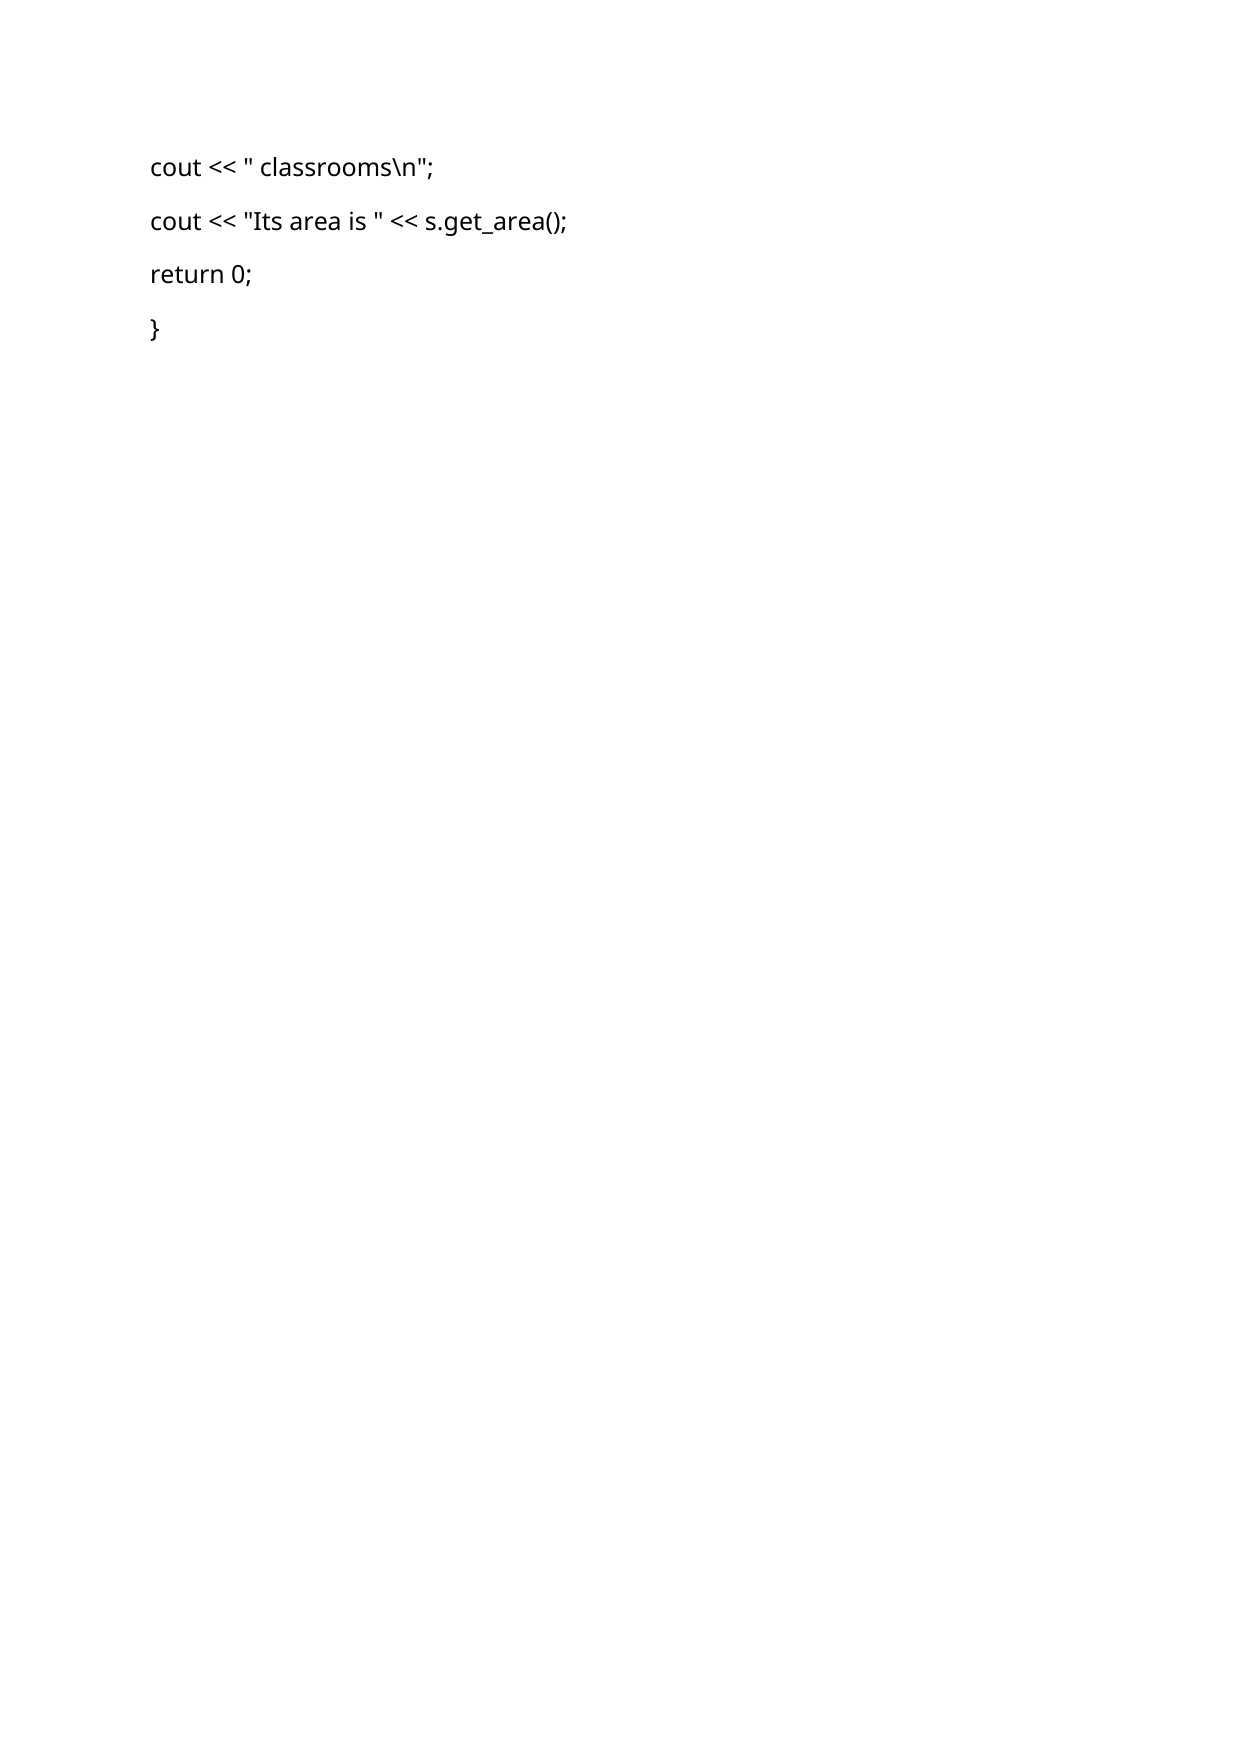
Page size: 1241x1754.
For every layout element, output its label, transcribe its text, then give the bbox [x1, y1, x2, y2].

text cout << " classrooms\n"; [150, 150, 1090, 184]
text cout << "Its area is " << s.get_area(); [150, 203, 1090, 237]
text } [150, 310, 1090, 344]
text return 0; [150, 257, 1090, 291]
